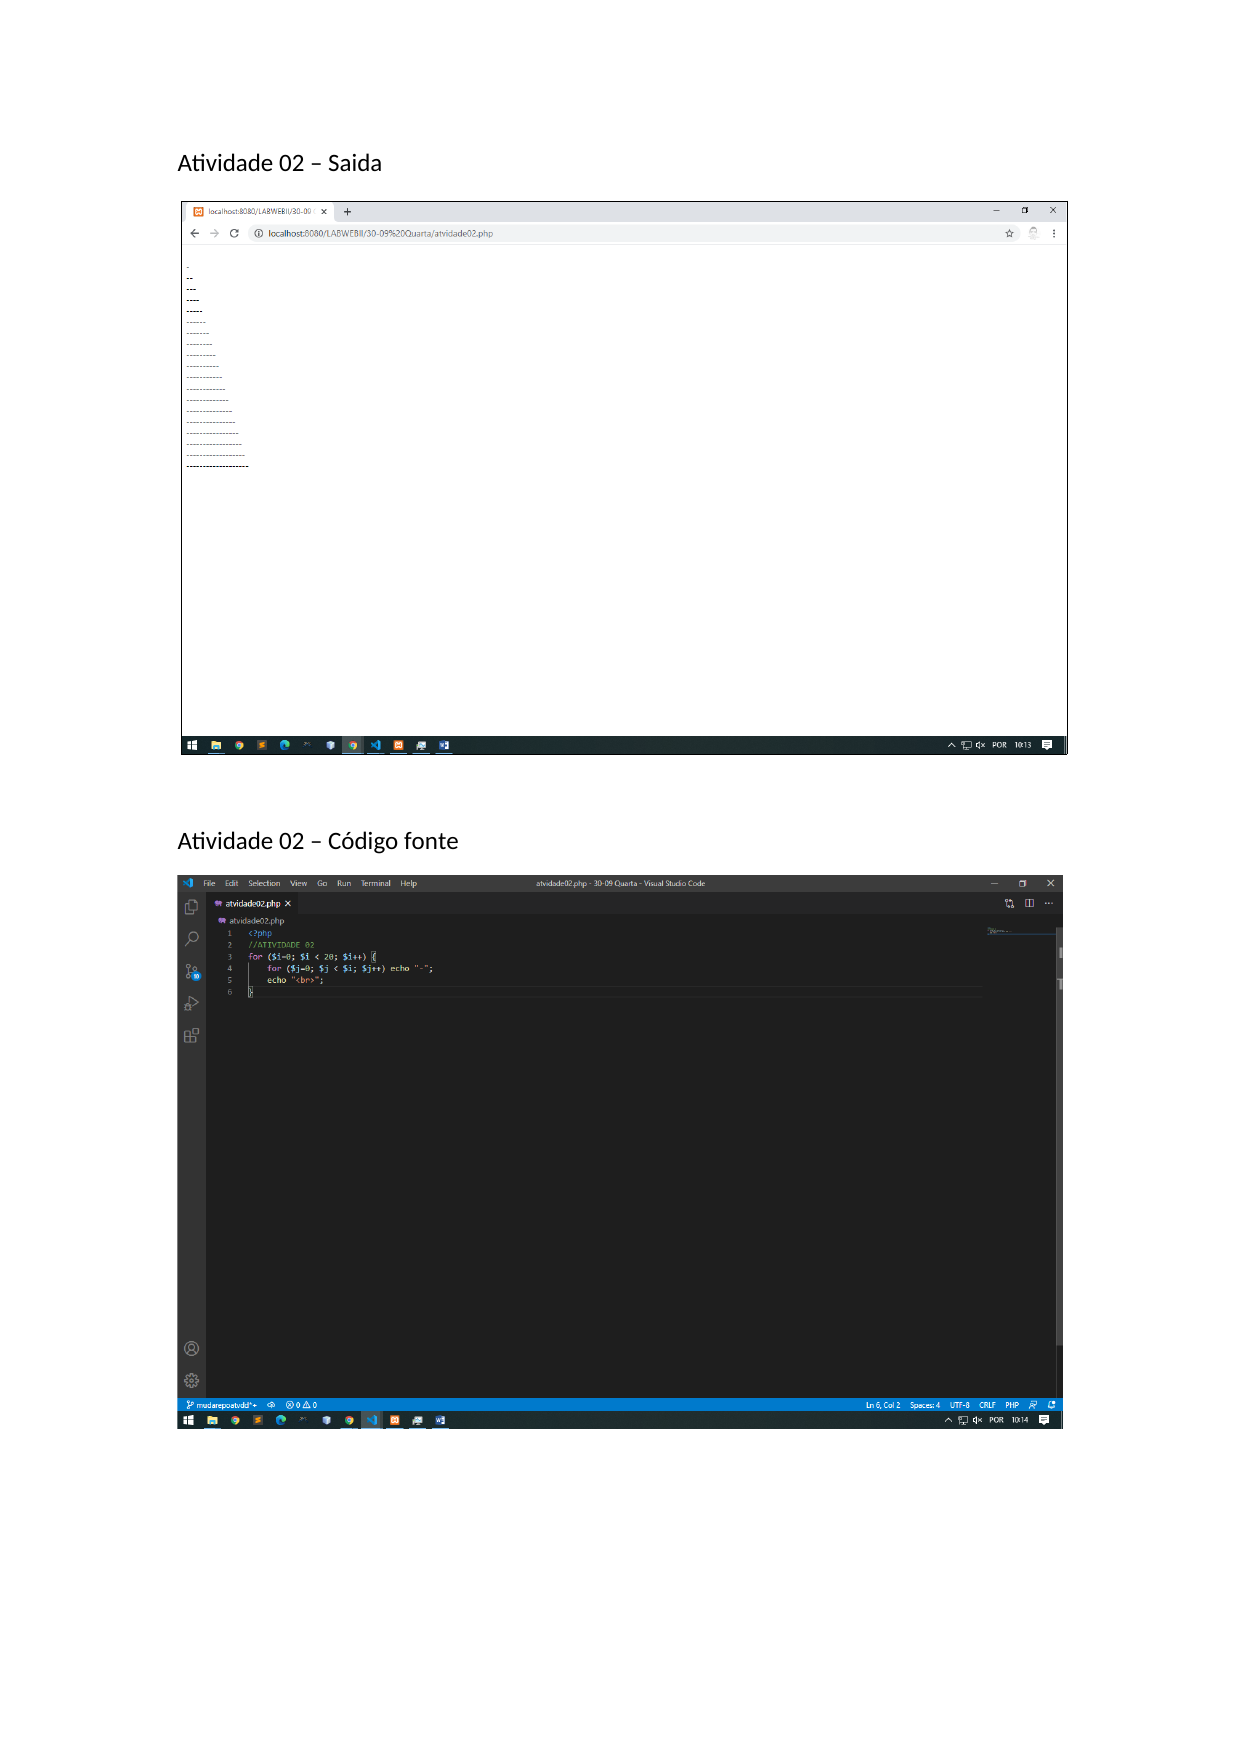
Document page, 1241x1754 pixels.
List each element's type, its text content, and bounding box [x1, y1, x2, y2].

picture [177, 875, 1063, 1429]
picture [182, 202, 1067, 754]
text Atividade 02 – Código fonte [177, 825, 1063, 856]
text Atividade 02 – Saida [177, 148, 1063, 178]
